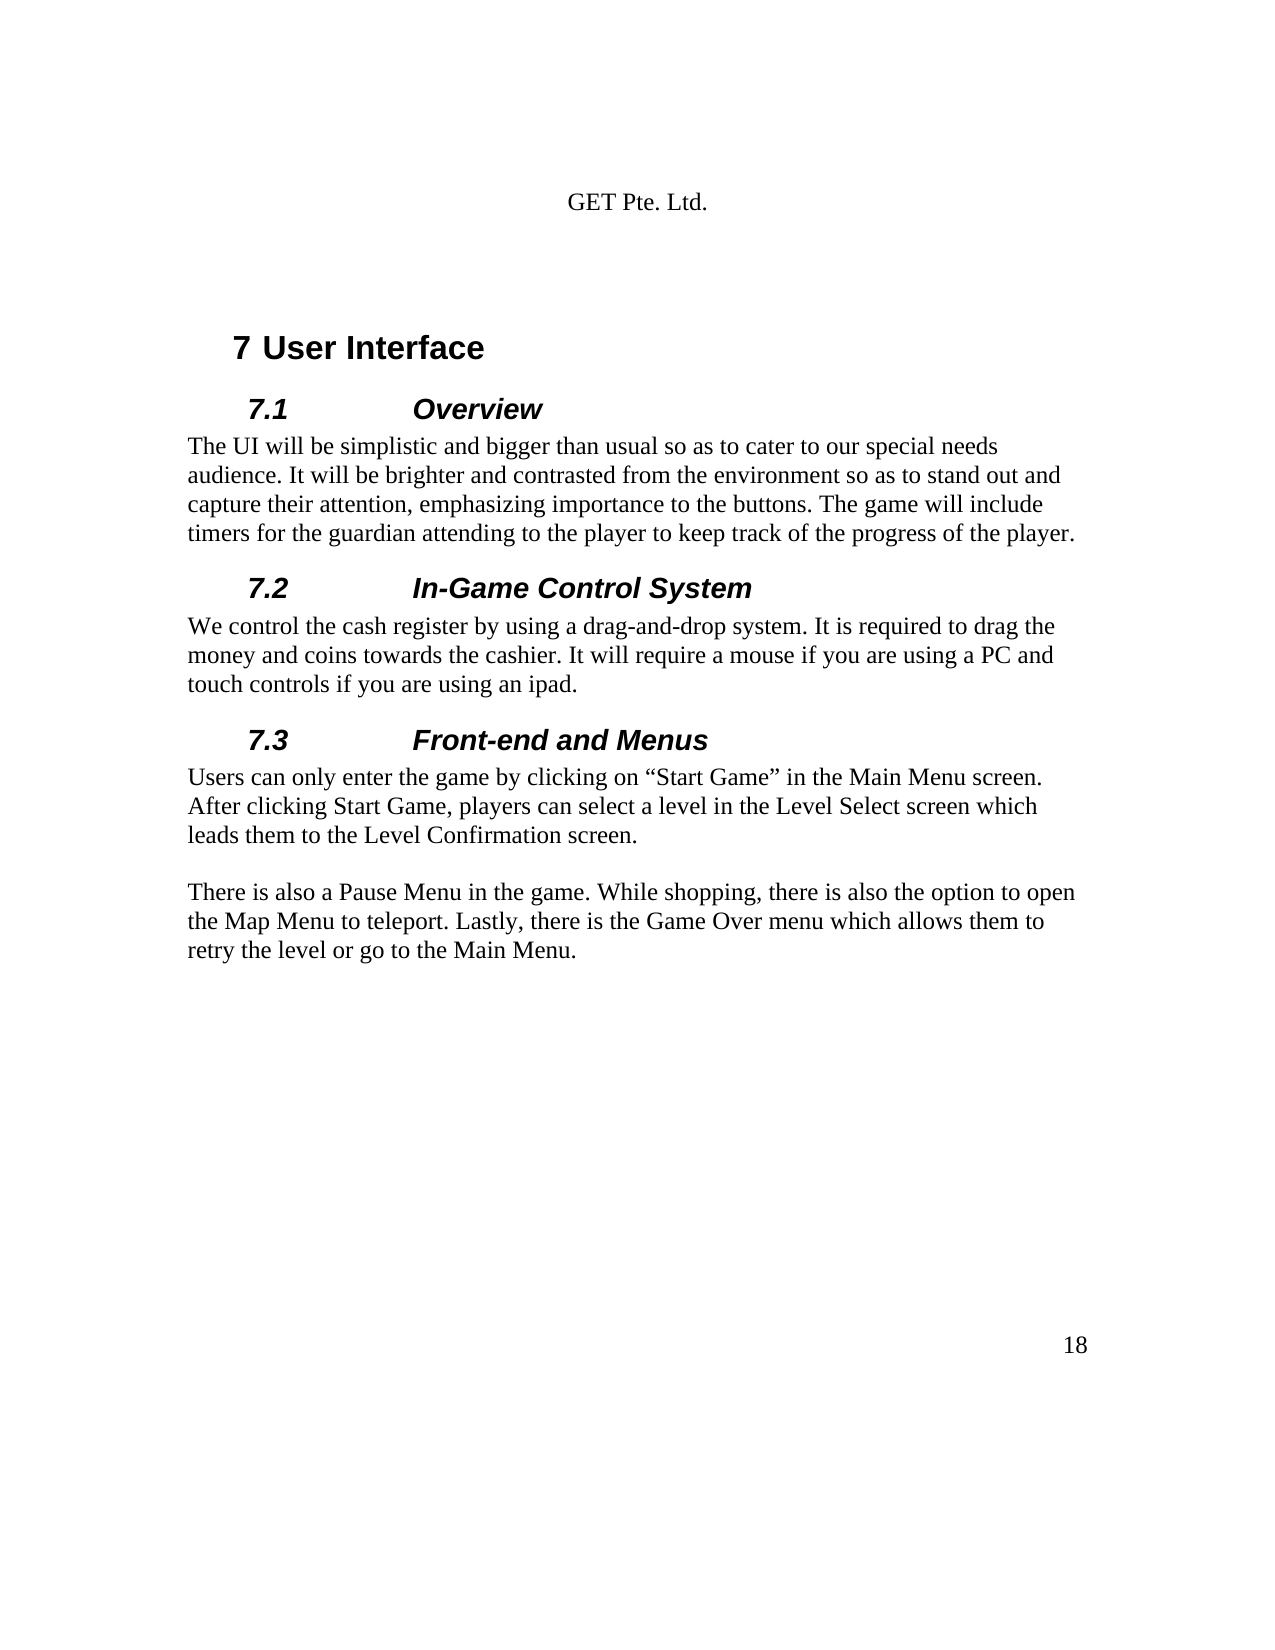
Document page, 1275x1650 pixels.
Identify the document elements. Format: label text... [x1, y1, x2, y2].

subtitle In-Game Control System [247, 571, 1087, 605]
text The UI will be simplistic and bigger than usual so as to cater to our special needs audience. It will be brighter and contrasted from the environment so as to stand out and capture their attention, emphasizing importance to the buttons. The game will include timers for the guardian attending to the player to keep track of the progress of the player. [187, 431, 1087, 546]
subtitle User Interface [232, 328, 1087, 367]
subtitle Front-end and Menus [247, 722, 1087, 756]
text We control the cash register by using a drag-and-drop system. It is required to drag the money and coins towards the cashier. It will require a mouse if you are using a PC and touch controls if you are using an ipad. [187, 611, 1087, 697]
subtitle Overview [247, 392, 1087, 425]
text Users can only enter the game by clicking on “Start Game” in the Main Menu screen. After clicking Start Game, players can select a level in the Level Select screen which leads them to the Level Confirmation screen. [187, 762, 1087, 848]
text There is also a Pause Menu in the game. While shopping, there is also the option to open the Map Menu to teleport. Lastly, there is the Game Over menu which allows them to retry the level or go to the Main Menu. [187, 877, 1087, 963]
